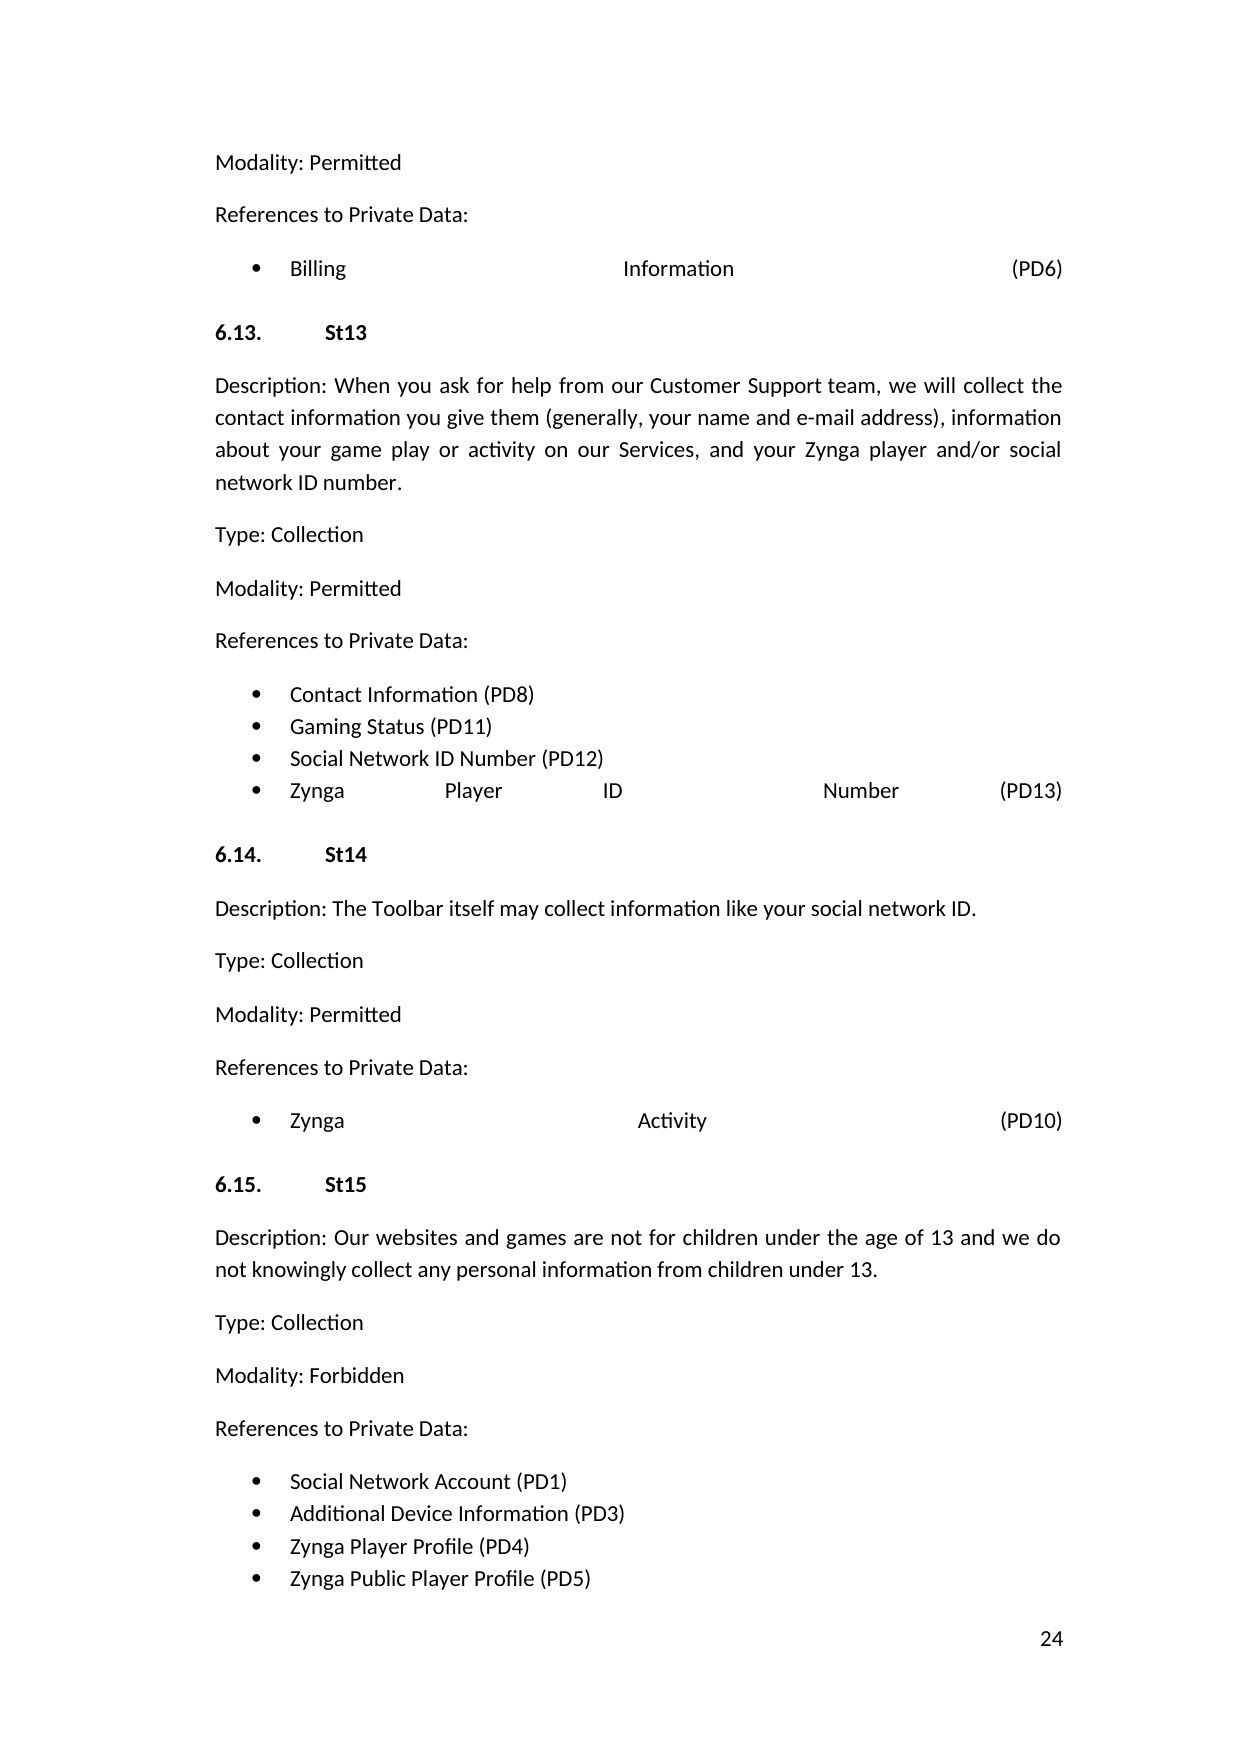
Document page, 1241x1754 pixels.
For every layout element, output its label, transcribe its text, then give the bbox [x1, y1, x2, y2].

text References to Private Data: [215, 201, 1063, 229]
text Modality: Permitted [215, 1000, 1063, 1028]
text References to Private Data: [215, 627, 1063, 655]
list Additional Device Information (PD3) [252, 1499, 1063, 1528]
text Type: Collection [215, 947, 1063, 975]
text Modality: Permitted [215, 574, 1063, 602]
text References to Private Data: [215, 1414, 1063, 1442]
list Social Network ID Number (PD12) [252, 744, 1063, 772]
text Type: Collection [215, 521, 1063, 549]
text Modality: Permitted [215, 148, 1063, 176]
text Description: When you ask for help from our Customer Support team, we will collect the contact information you give them (generally, your name and e-mail address), information about your game play or activity on our Services, and your Zynga player and/or social network ID number. [215, 371, 1063, 496]
text References to Private Data: [215, 1053, 1063, 1081]
list Social Network Account (PD1) [252, 1467, 1063, 1495]
list Zynga Player Profile (PD4) [252, 1532, 1063, 1560]
list Billing Information (PD6) [252, 254, 1063, 314]
text Description: The Toolbar itself may collect information like your social network ID. [215, 894, 1063, 922]
list Zynga Public Player Profile (PD5) [252, 1564, 1063, 1592]
text Type: Collection [215, 1308, 1063, 1336]
list St14 [215, 841, 1063, 869]
list Contact Information (PD8) [252, 680, 1063, 708]
list St13 [215, 318, 1063, 346]
list Gaming Status (PD11) [252, 712, 1063, 740]
list Zynga Activity (PD10) [252, 1106, 1063, 1166]
list St15 [215, 1170, 1063, 1198]
list Zynga Player ID Number (PD13) [252, 776, 1063, 836]
text Description: Our websites and games are not for children under the age of 13 and we do not knowingly collect any personal information from children under 13. [215, 1223, 1063, 1283]
text Modality: Forbidden [215, 1361, 1063, 1389]
